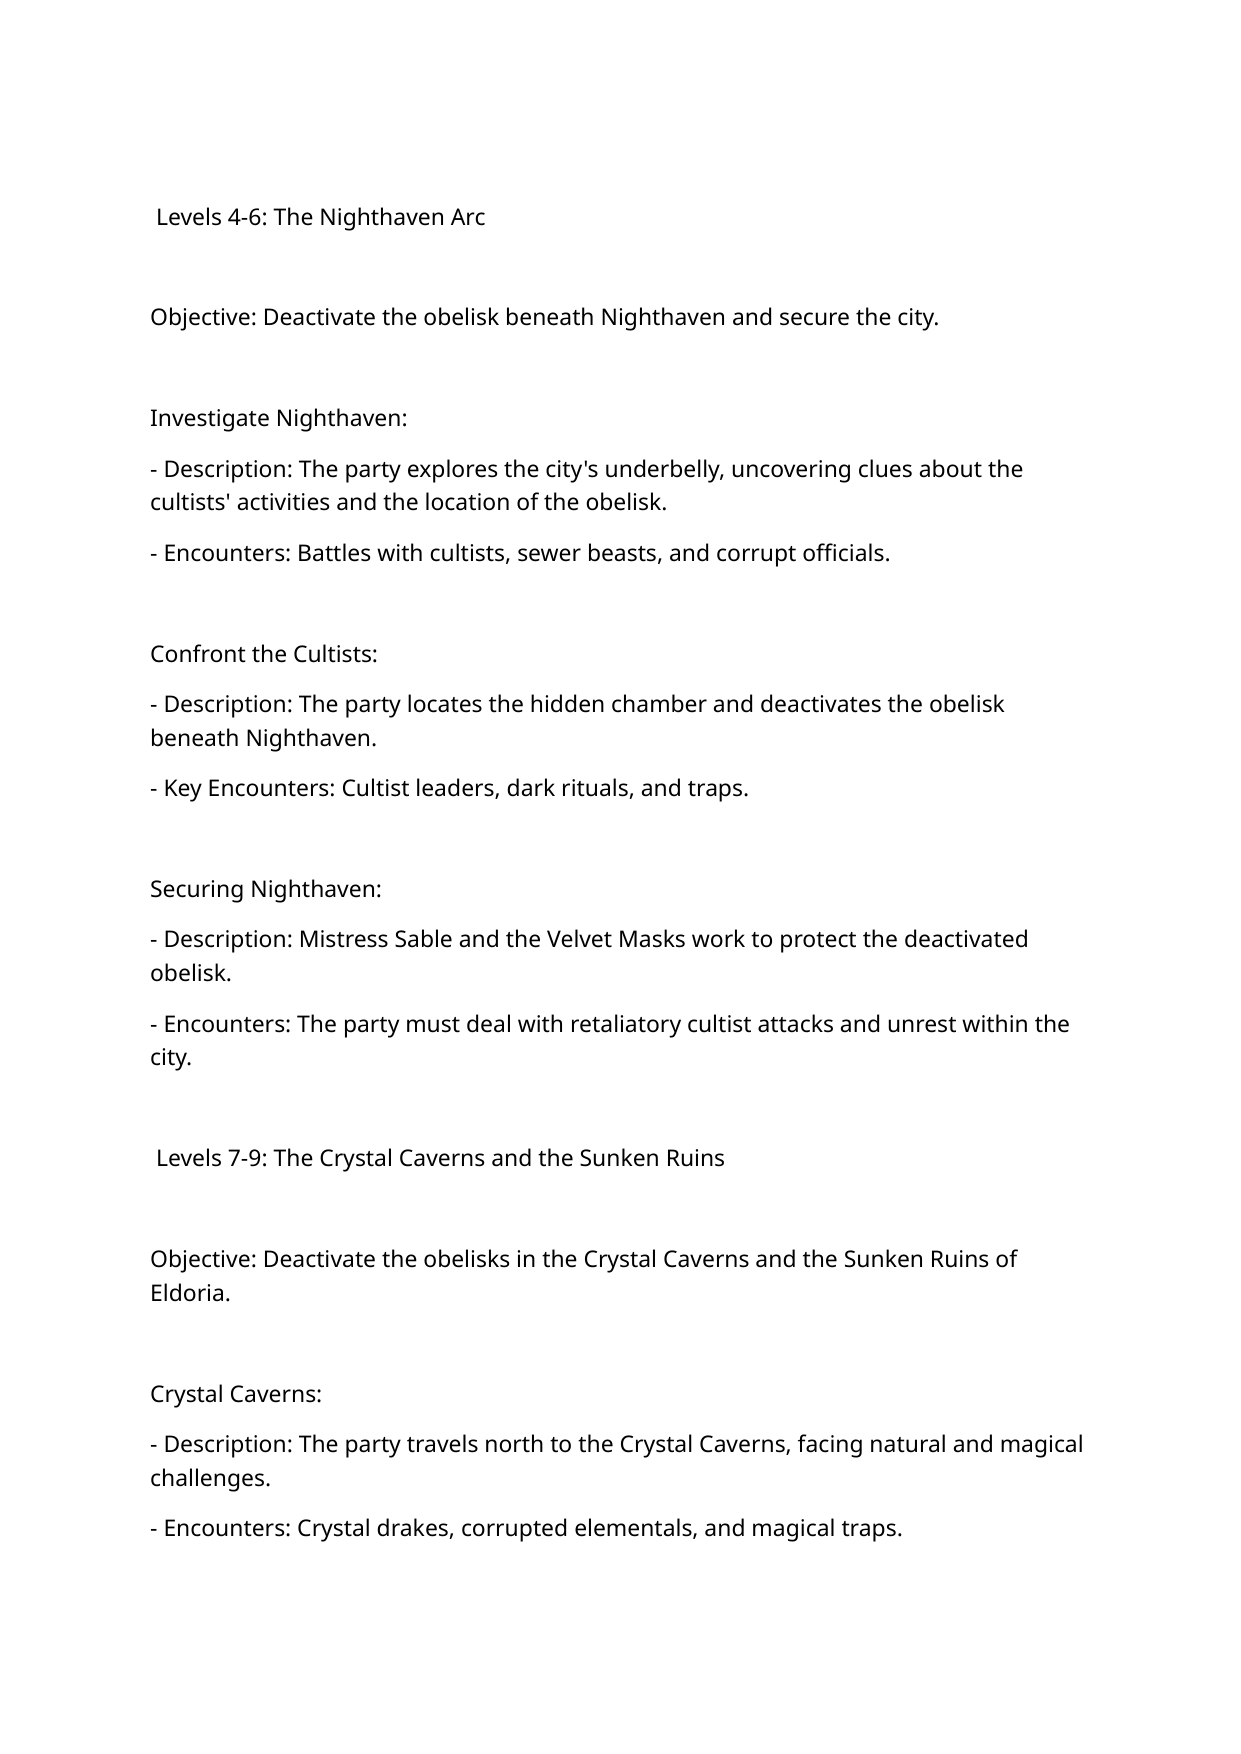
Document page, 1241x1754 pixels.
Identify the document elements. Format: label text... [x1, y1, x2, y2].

text - Description: The party travels north to the Crystal Caverns, facing natural and magical challenges. [150, 1428, 1090, 1493]
text Levels 7-9: The Crystal Caverns and the Sunken Ruins [150, 1142, 1090, 1173]
text Objective: Deactivate the obelisk beneath Nighthaven and secure the city. [150, 301, 1090, 332]
text Confront the Cultists: [150, 637, 1090, 669]
text - Description: The party explores the city's underbelly, uncovering clues about the cultists' activities and the location of the obelisk. [150, 452, 1090, 517]
text - Encounters: Crystal drakes, corrupted elementals, and magical traps. [150, 1512, 1090, 1543]
text Crystal Caverns: [150, 1377, 1090, 1409]
text - Description: The party locates the hidden chamber and deactivates the obelisk beneath Nighthaven. [150, 688, 1090, 753]
text - Key Encounters: Cultist leaders, dark rituals, and traps. [150, 772, 1090, 803]
text Objective: Deactivate the obelisks in the Crystal Caverns and the Sunken Ruins of Eldoria. [150, 1243, 1090, 1308]
text - Description: Mistress Sable and the Velvet Masks work to protect the deactivated obelisk. [150, 923, 1090, 988]
text Levels 4-6: The Nighthaven Arc [150, 200, 1090, 232]
text - Encounters: Battles with cultists, sewer beasts, and corrupt officials. [150, 537, 1090, 568]
text - Encounters: The party must deal with retaliatory cultist attacks and unrest within the city. [150, 1007, 1090, 1072]
text Investigate Nighthaven: [150, 402, 1090, 433]
text Securing Nighthaven: [150, 873, 1090, 904]
